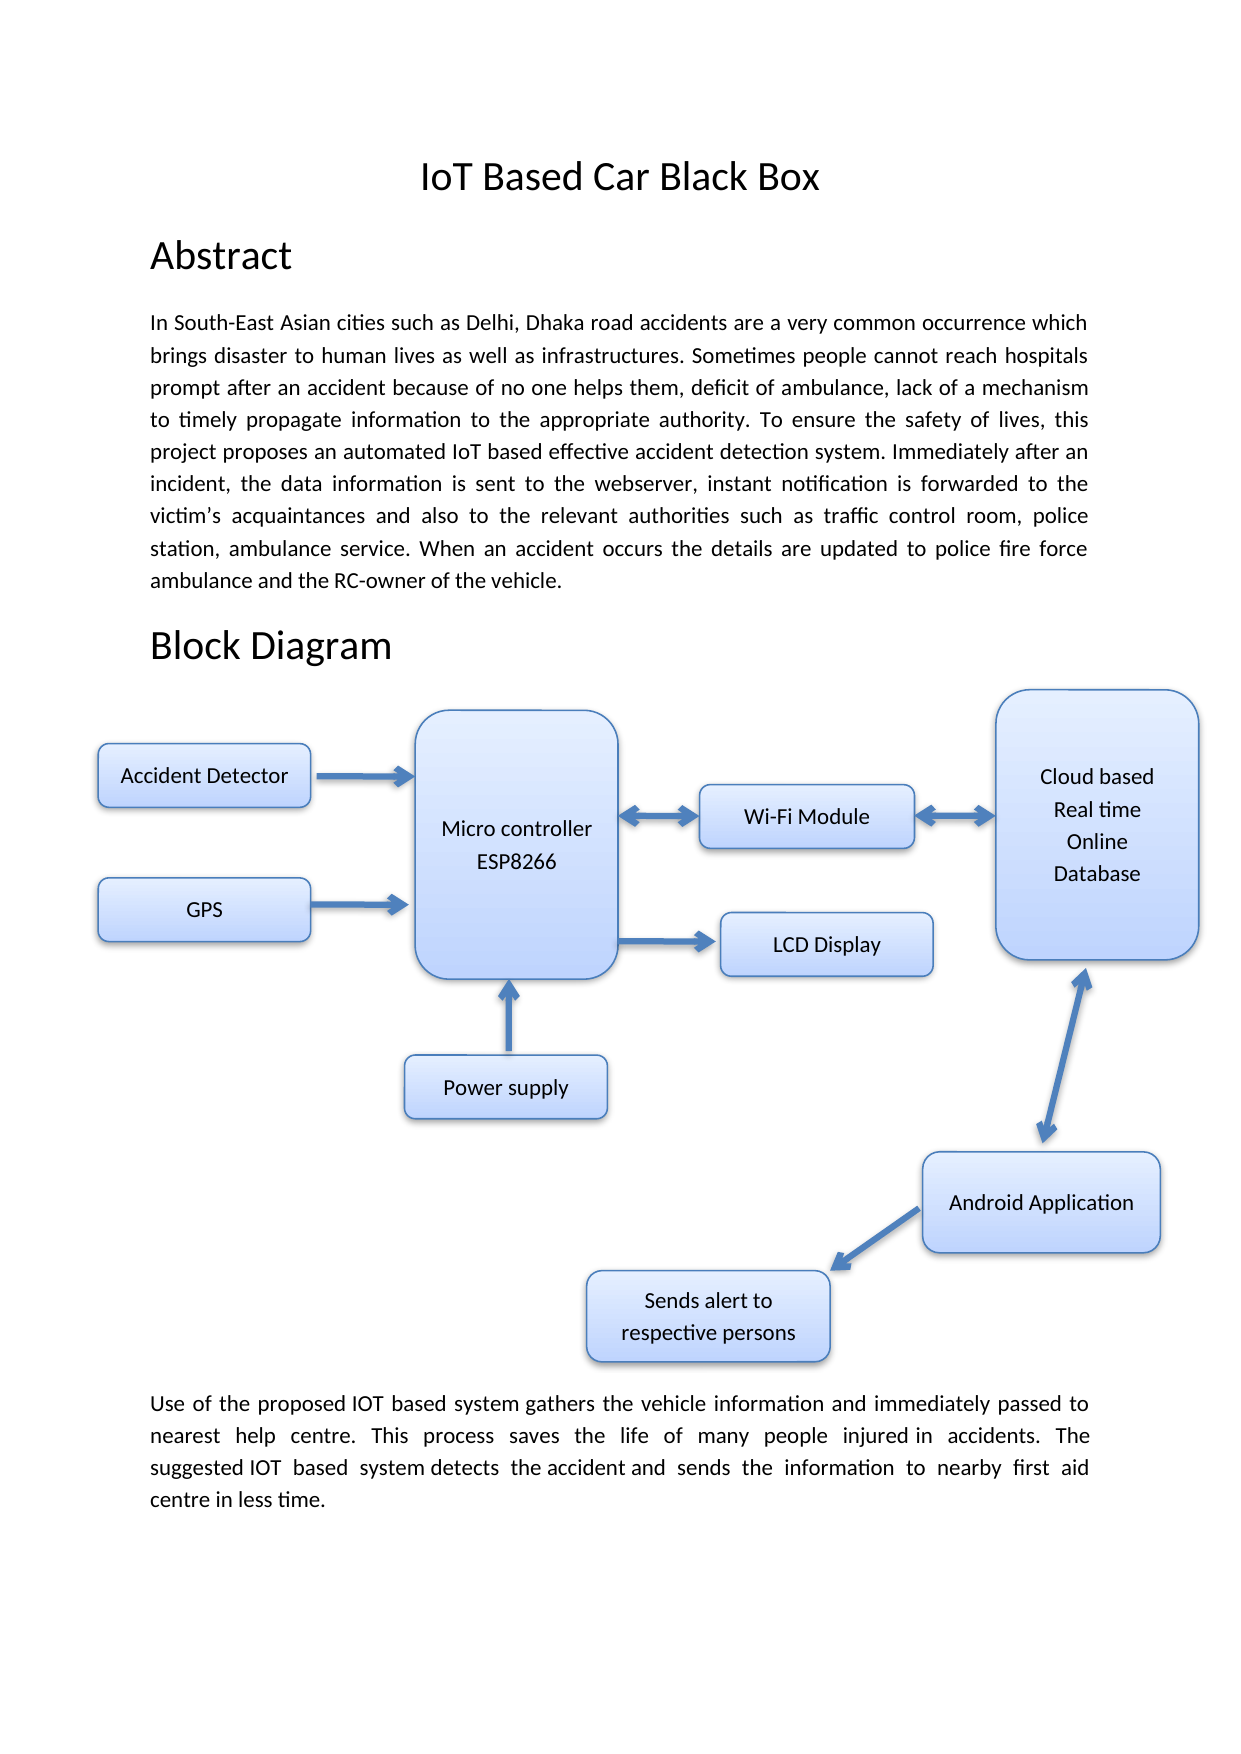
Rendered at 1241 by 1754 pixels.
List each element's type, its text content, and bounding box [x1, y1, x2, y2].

text IoT Based Car Black Box [150, 150, 1090, 201]
text In South-East Asian cities such as Delhi, Dhaka road accidents are a very common occurrence which brings disaster to human lives as well as infrastructures. Sometimes people cannot reach hospitals prompt after an accident because of no one helps them, deficit of ambulance, lack of a mechanism to timely propagate information to the appropriate authority. To ensure the safety of lives, this project proposes an automated IoT based effective accident detection system. Immediately after an incident, the data information is sent to the webserver, instant notification is forwarded to the victim’s acquaintances and also to the relevant authorities such as traffic control room, police station, ambulance service. When an accident occurs the details are updated to police fire force ambulance and the RC-owner of the vehicle. [150, 308, 1090, 594]
text Use of the proposed IOT based system gathers the vehicle information and immediately passed to nearest help centre. This process saves the life of many people injured in accidents. The suggested IOT based system detects the accident and sends the information to nearby first aid centre in less time. [150, 1389, 1090, 1513]
text Block Diagram [150, 619, 1090, 670]
text Abstract [150, 229, 1090, 280]
